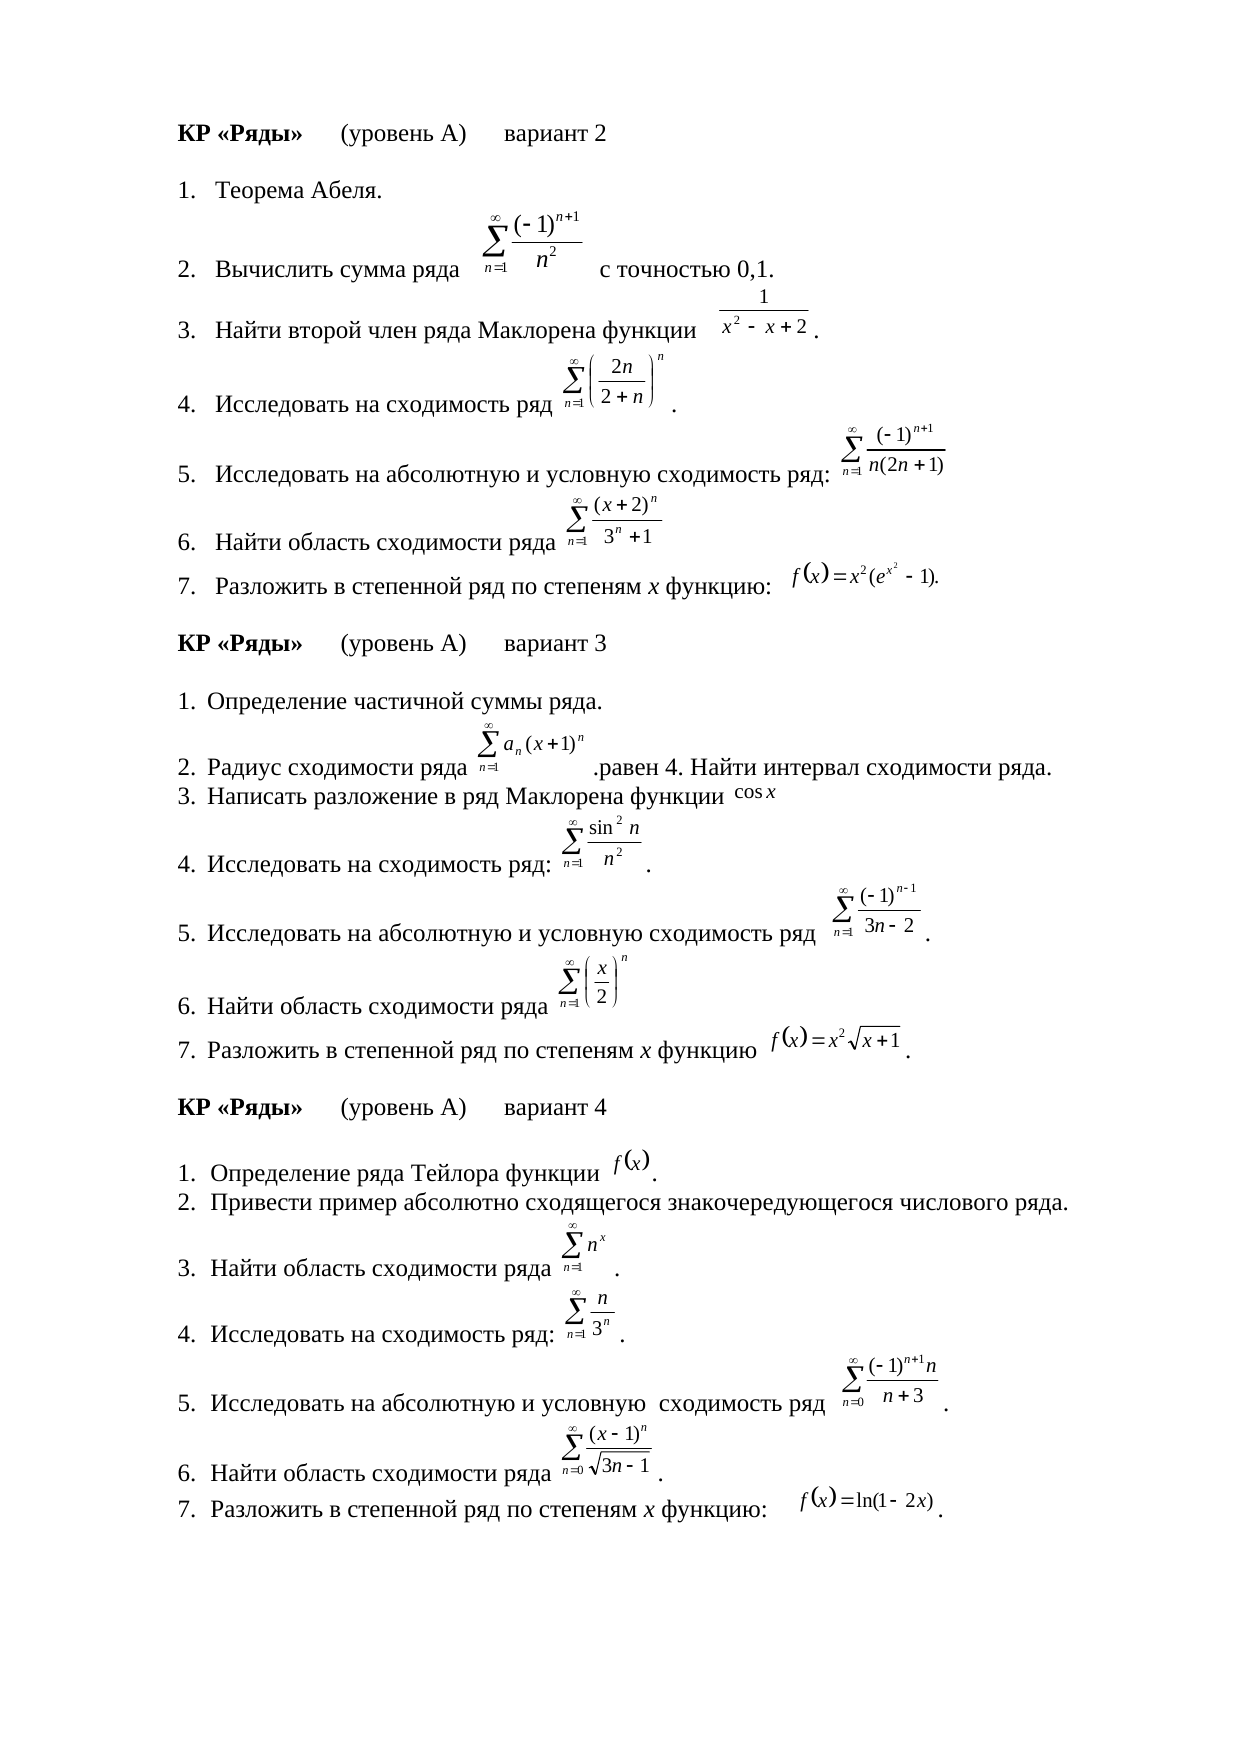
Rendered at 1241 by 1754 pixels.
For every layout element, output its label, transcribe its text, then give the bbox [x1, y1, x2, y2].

list Исследовать на сходимость ряд . [177, 344, 1152, 418]
list Исследовать на абсолютную и условную сходимость ряд: [177, 418, 1152, 488]
list Найти область сходимости ряда [177, 488, 1152, 556]
list Определение ряда Тейлора функции . [177, 1150, 1152, 1187]
list Радиус сходимости ряда .равен 4. Найти интервал сходимости ряда. [177, 715, 1152, 781]
list Найти второй член ряда Маклорена функции . [177, 283, 1152, 344]
list Определение частичной суммы ряда. [177, 686, 1152, 715]
list Вычислить сумма ряда с точностью 0,1. [177, 204, 1152, 283]
list Разложить в степенной ряд по степеням х функцию . [177, 1020, 1152, 1063]
list Написать разложение в ряд Маклорена функции [177, 781, 1152, 810]
list Разложить в степенной ряд по степеням х функцию: . [177, 1486, 1152, 1523]
list Исследовать на сходимость ряд: . [177, 810, 1152, 878]
list Исследовать на абсолютную и условную сходимость ряд . [177, 878, 1152, 946]
list Исследовать на абсолютную и условную сходимость ряд . [177, 1348, 1152, 1416]
list Разложить в степенной ряд по степеням х функцию: [177, 556, 1152, 600]
text КР «Ряды» (уровень А) вариант 3 [177, 628, 1152, 657]
list Исследовать на сходимость ряд: . [177, 1282, 1152, 1348]
text КР «Ряды» (уровень А) вариант 4 [177, 1092, 1152, 1121]
list Привести пример абсолютно сходящегося знакочередующегося числового ряда. [177, 1187, 1152, 1215]
list Найти область сходимости ряда . [177, 1215, 1152, 1282]
list Найти область сходимости ряда [177, 946, 1152, 1020]
list Теорема Абеля. [177, 176, 1152, 204]
text КР «Ряды» (уровень А) вариант 2 [177, 118, 1152, 147]
list Найти область сходимости ряда . [177, 1416, 1152, 1486]
